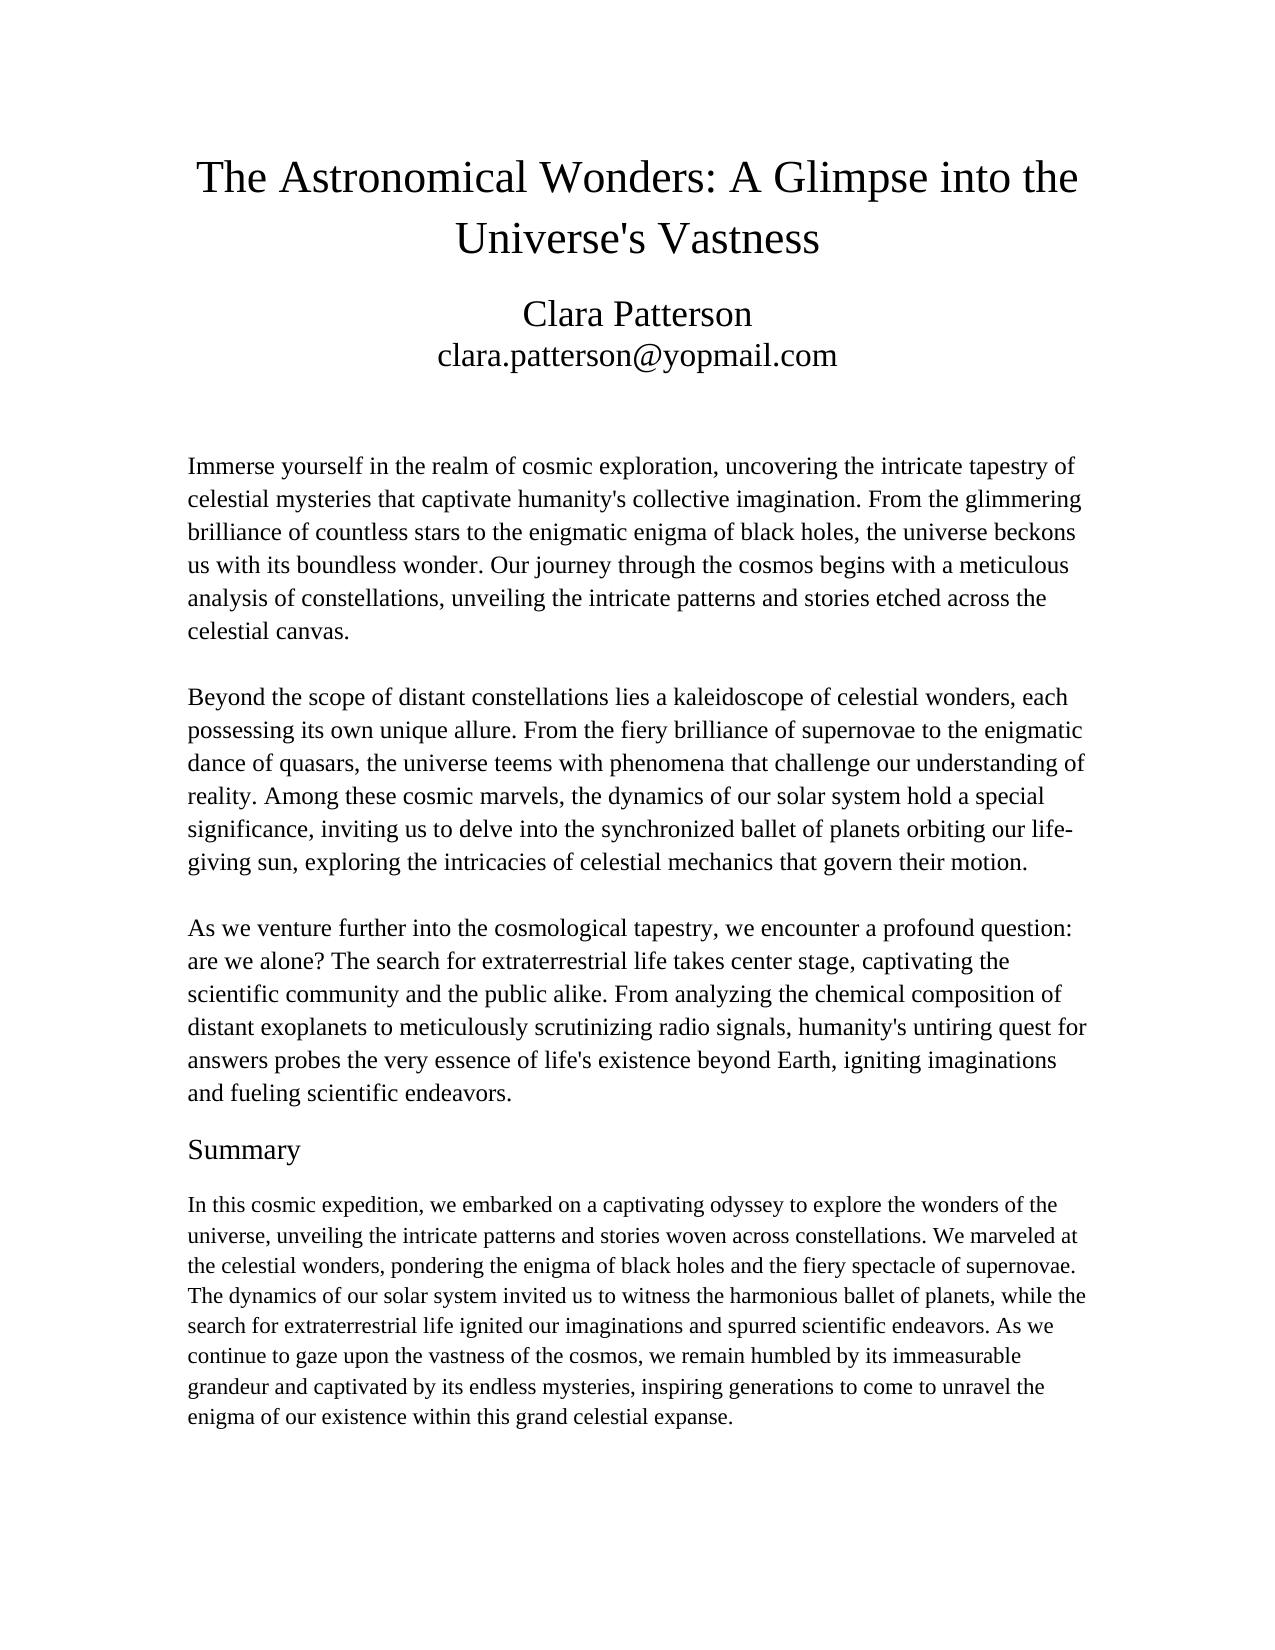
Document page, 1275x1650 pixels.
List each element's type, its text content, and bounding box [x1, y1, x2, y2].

text Summary [187, 1132, 1087, 1166]
text In this cosmic expedition, we embarked on a captivating odyssey to explore the wonders of the universe, unveiling the intricate patterns and stories woven across constellations. We marveled at the celestial wonders, pondering the enigma of black holes and the fiery spectacle of supernovae. The dynamics of our solar system invited us to witness the harmonious ballet of planets, while the search for extraterrestrial life ignited our imaginations and spurred scientific endeavors. As we continue to gaze upon the vastness of the cosmos, we remain humbled by its immeasurable grandeur and captivated by its endless mysteries, inspiring generations to come to unravel the enigma of our existence within this grand celestial expanse. [187, 1192, 1087, 1429]
text Clara Patterson [187, 292, 1087, 335]
text Immerse yourself in the realm of cosmic exploration, uncovering the intricate tapestry of celestial mysteries that captivate humanity's collective imagination. From the glimmering brilliance of countless stars to the enigmatic enigma of black holes, the universe beckons us with its boundless wonder. Our journey through the cosmos begins with a meticulous analysis of constellations, unveiling the intricate patterns and stories etched across the celestial canvas. Beyond the scope of distant constellations lies a kaleidoscope of celestial wonders, each possessing its own unique allure. From the fiery brilliance of supernovae to the enigmatic dance of quasars, the universe teems with phenomena that challenge our understanding of reality. Among these cosmic marvels, the dynamics of our solar system hold a special significance, inviting us to delve into the synchronized ballet of planets orbiting our life-giving sun, exploring the intricacies of celestial mechanics that govern their motion. As we venture further into the cosmological tapestry, we encounter a profound question: are we alone? The search for extraterrestrial life takes center stage, captivating the scientific community and the public alike. From analyzing the chemical composition of distant exoplanets to meticulously scrutinizing radio signals, humanity's untiring quest for answers probes the very essence of life's existence beyond Earth, igniting imaginations and fueling scientific endeavors. [187, 451, 1087, 1107]
text The Astronomical Wonders: A Glimpse into the Universe's Vastness [187, 150, 1087, 263]
text clara.patterson@yopmail.com [187, 335, 1087, 373]
